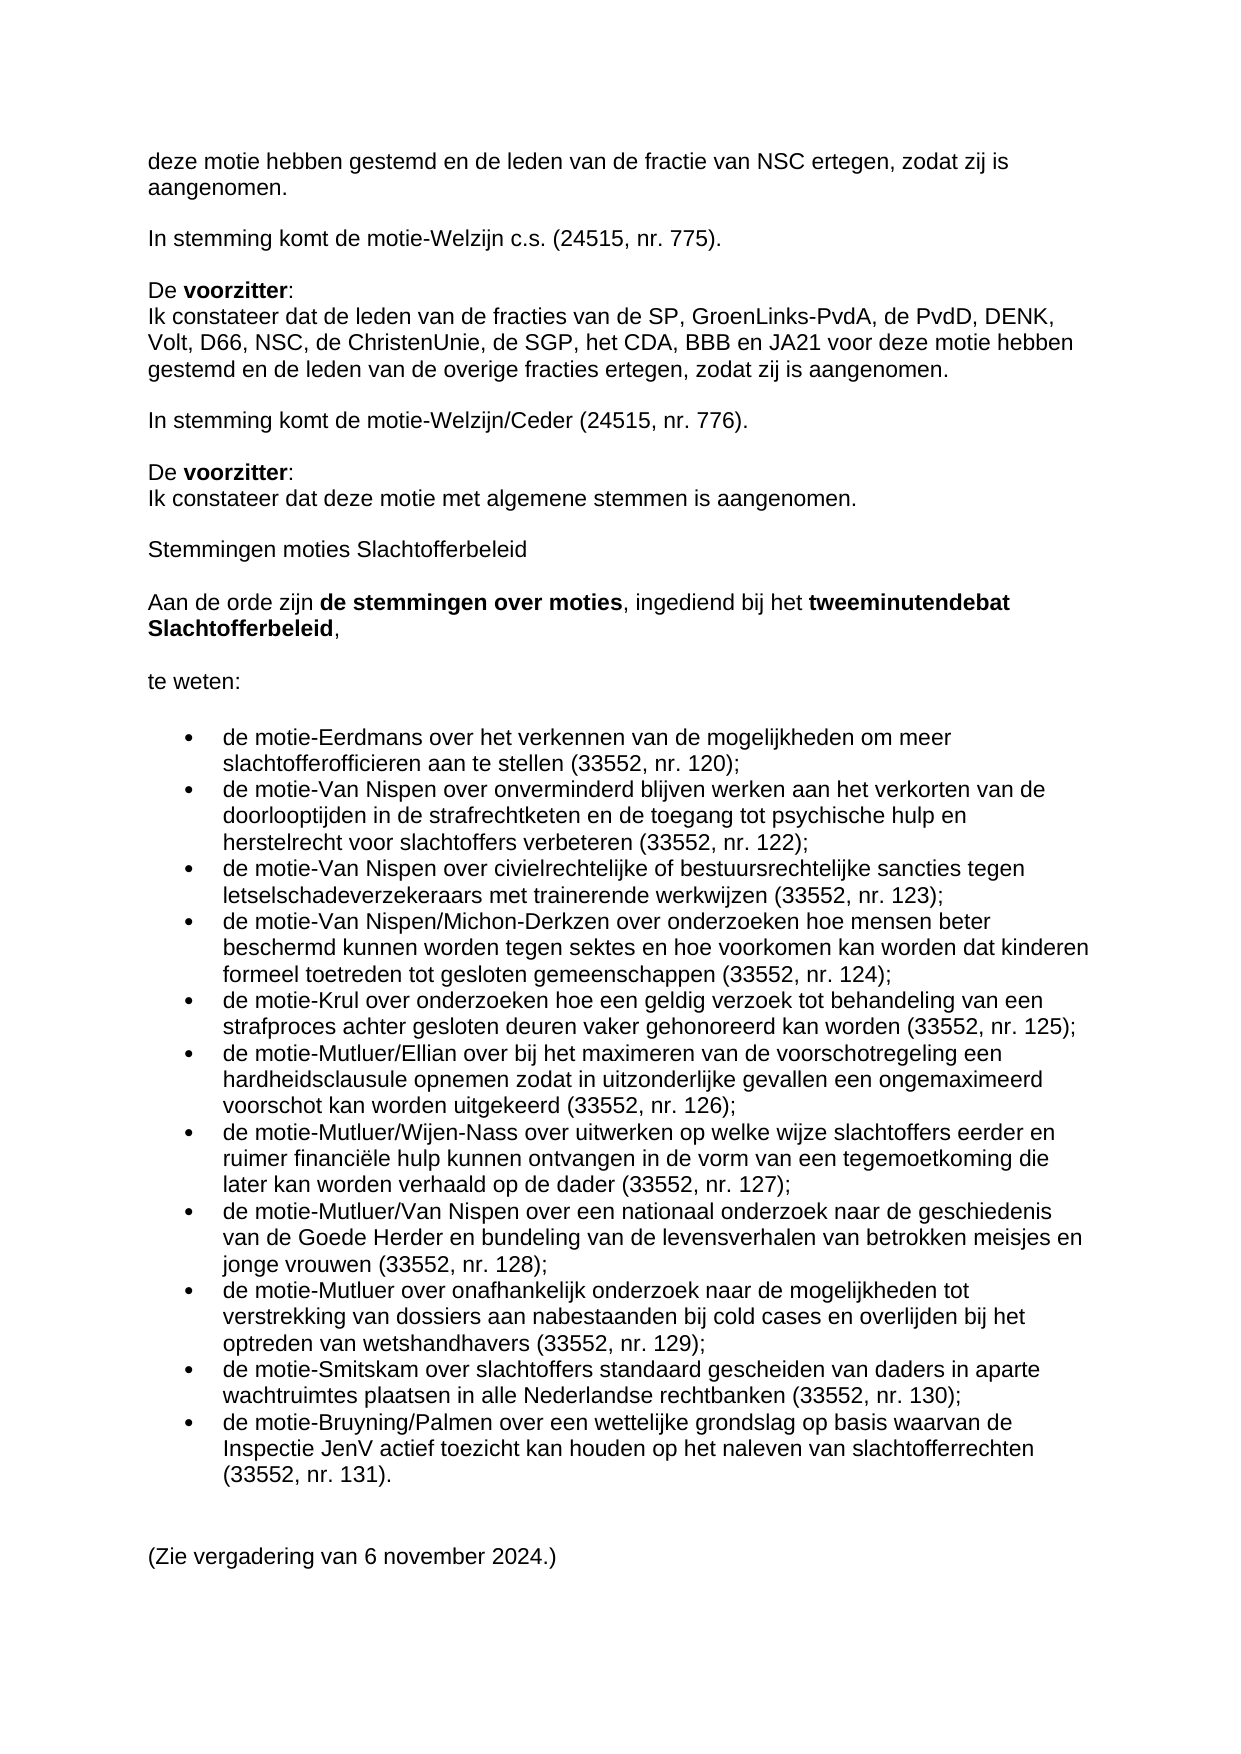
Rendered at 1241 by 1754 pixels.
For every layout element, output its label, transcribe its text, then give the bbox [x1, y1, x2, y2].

text In stemming komt de motie-Welzijn c.s. (24515, nr. 775). [148, 225, 1093, 252]
list de motie-Bruyning/Palmen over een wettelijke grondslag op basis waarvan de Inspectie JenV actief toezicht kan houden op het naleven van slachtofferrechten (33552, nr. 131). [185, 1409, 1093, 1488]
list de motie-Van Nispen over civielrechtelijke of bestuursrechtelijke sancties tegen letselschadeverzekeraars met trainerende werkwijzen (33552, nr. 123); [185, 855, 1093, 908]
list de motie-Krul over onderzoeken hoe een geldig verzoek tot behandeling van een strafproces achter gesloten deuren vaker gehonoreerd kan worden (33552, nr. 125); [185, 987, 1093, 1040]
list de motie-Mutluer over onafhankelijk onderzoek naar de mogelijkheden tot verstrekking van dossiers aan nabestaanden bij cold cases en overlijden bij het optreden van wetshandhavers (33552, nr. 129); [185, 1277, 1093, 1356]
list de motie-Eerdmans over het verkennen van de mogelijkheden om meer slachtofferofficieren aan te stellen (33552, nr. 120); [185, 723, 1093, 776]
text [148, 148, 1093, 200]
list de motie-Mutluer/Ellian over bij het maximeren van de voorschotregeling een hardheidsclausule opnemen zodat in uitzonderlijke gevallen een ongemaximeerd voorschot kan worden uitgekeerd (33552, nr. 126); [185, 1040, 1093, 1119]
text (Zie vergadering van 6 november 2024.) [148, 1543, 1093, 1569]
text In stemming komt de motie-Welzijn/Ceder (24515, nr. 776). [148, 407, 1093, 433]
list de motie-Mutluer/Van Nispen over een nationaal onderzoek naar de geschiedenis van de Goede Herder en bundeling van de levensverhalen van betrokken meisjes en jonge vrouwen (33552, nr. 128); [185, 1198, 1093, 1277]
text Stemmingen moties Slachtofferbeleid Aan de orde zijn de stemmingen over moties, ingediend bij het tweeminutendebat Slachtofferbeleid, te weten: [148, 536, 1093, 694]
text De voorzitter: Ik constateer dat de leden van de fracties van de SP, GroenLinks-PvdA, de PvdD, DENK, Volt, D66, NSC, de ChristenUnie, de SGP, het CDA, BBB en JA21 voor deze motie hebben gestemd en de leden van de overige fracties ertegen, zodat zij is aangenomen. [148, 277, 1093, 382]
list de motie-Van Nispen over onverminderd blijven werken aan het verkorten van de doorlooptijden in de strafrechtketen en de toegang tot psychische hulp en herstelrecht voor slachtoffers verbeteren (33552, nr. 122); [185, 776, 1093, 855]
list de motie-Van Nispen/Michon-Derkzen over onderzoeken hoe mensen beter beschermd kunnen worden tegen sektes en hoe voorkomen kan worden dat kinderen formeel toetreden tot gesloten gemeenschappen (33552, nr. 124); [185, 908, 1093, 987]
list de motie-Mutluer/Wijen-Nass over uitwerken op welke wijze slachtoffers eerder en ruimer financiële hulp kunnen ontvangen in de vorm van een tegemoetkoming die later kan worden verhaald op de dader (33552, nr. 127); [185, 1119, 1093, 1198]
list de motie-Smitskam over slachtoffers standaard gescheiden van daders in aparte wachtruimtes plaatsen in alle Nederlandse rechtbanken (33552, nr. 130); [185, 1356, 1093, 1409]
text De voorzitter: Ik constateer dat deze motie met algemene stemmen is aangenomen. [148, 458, 1093, 511]
